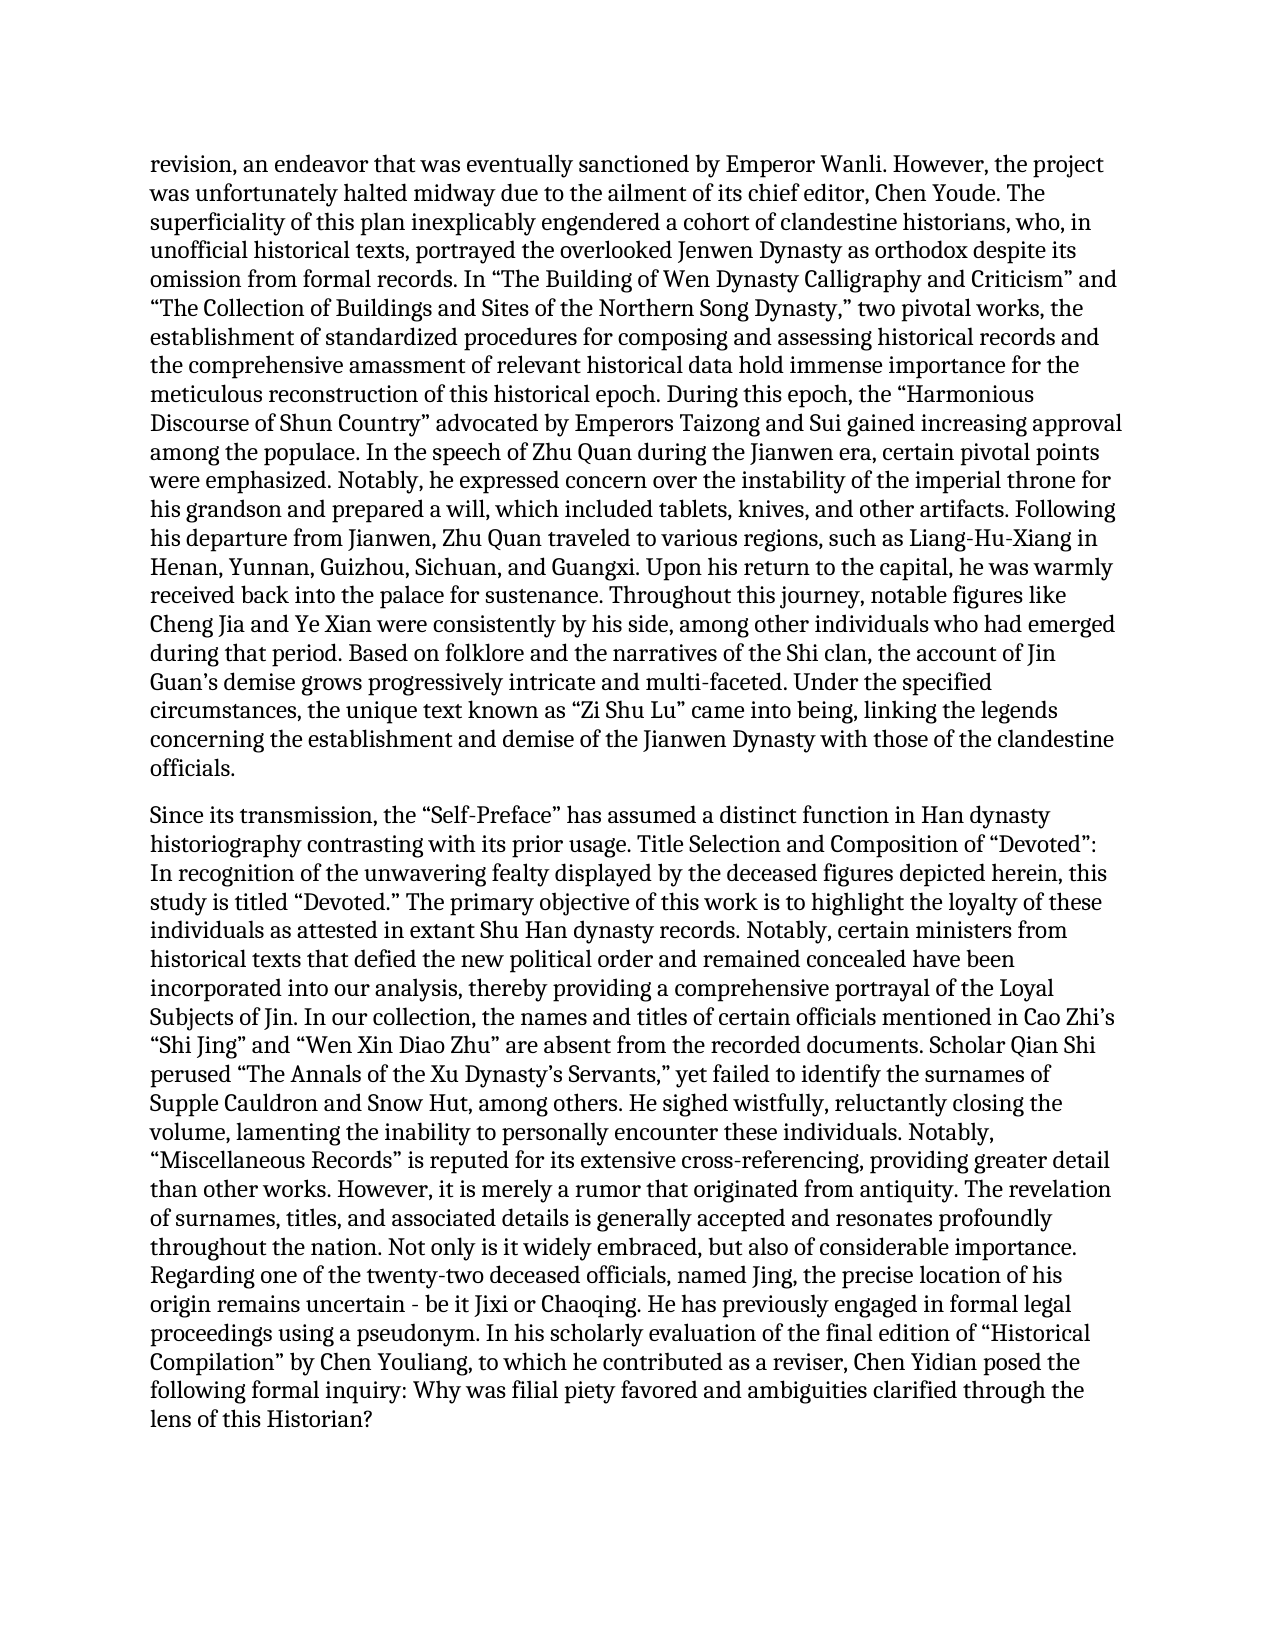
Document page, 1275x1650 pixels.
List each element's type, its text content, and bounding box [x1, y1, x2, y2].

text Since its transmission, the “Self-Preface” has assumed a distinct function in Han dynasty historiography contrasting with its prior usage. Title Selection and Composition of “Devoted”: In recognition of the unwavering fealty displayed by the deceased figures depicted herein, this study is titled “Devoted.” The primary objective of this work is to highlight the loyalty of these individuals as attested in extant Shu Han dynasty records. Notably, certain ministers from historical texts that defied the new political order and remained concealed have been incorporated into our analysis, thereby providing a comprehensive portrayal of the Loyal Subjects of Jin. In our collection, the names and titles of certain officials mentioned in Cao Zhi’s “Shi Jing” and “Wen Xin Diao Zhu” are absent from the recorded documents. Scholar Qian Shi perused “The Annals of the Xu Dynasty’s Servants,” yet failed to identify the surnames of Supple Cauldron and Snow Hut, among others. He sighed wistfully, reluctantly closing the volume, lamenting the inability to personally encounter these individuals. Notably, “Miscellaneous Records” is reputed for its extensive cross-referencing, providing greater detail than other works. However, it is merely a rumor that originated from antiquity. The revelation of surnames, titles, and associated details is generally accepted and resonates profoundly throughout the nation. Not only is it widely embraced, but also of considerable importance. Regarding one of the twenty-two deceased officials, named Jing, the precise location of his origin remains uncertain - be it Jixi or Chaoqing. He has previously engaged in formal legal proceedings using a pseudonym. In his scholarly evaluation of the final edition of “Historical Compilation” by Chen Youliang, to which he contributed as a reviser, Chen Yidian posed the following formal inquiry: Why was filial piety favored and ambiguities clarified through the lens of this Historian? [150, 801, 1125, 1434]
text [150, 150, 1125, 782]
